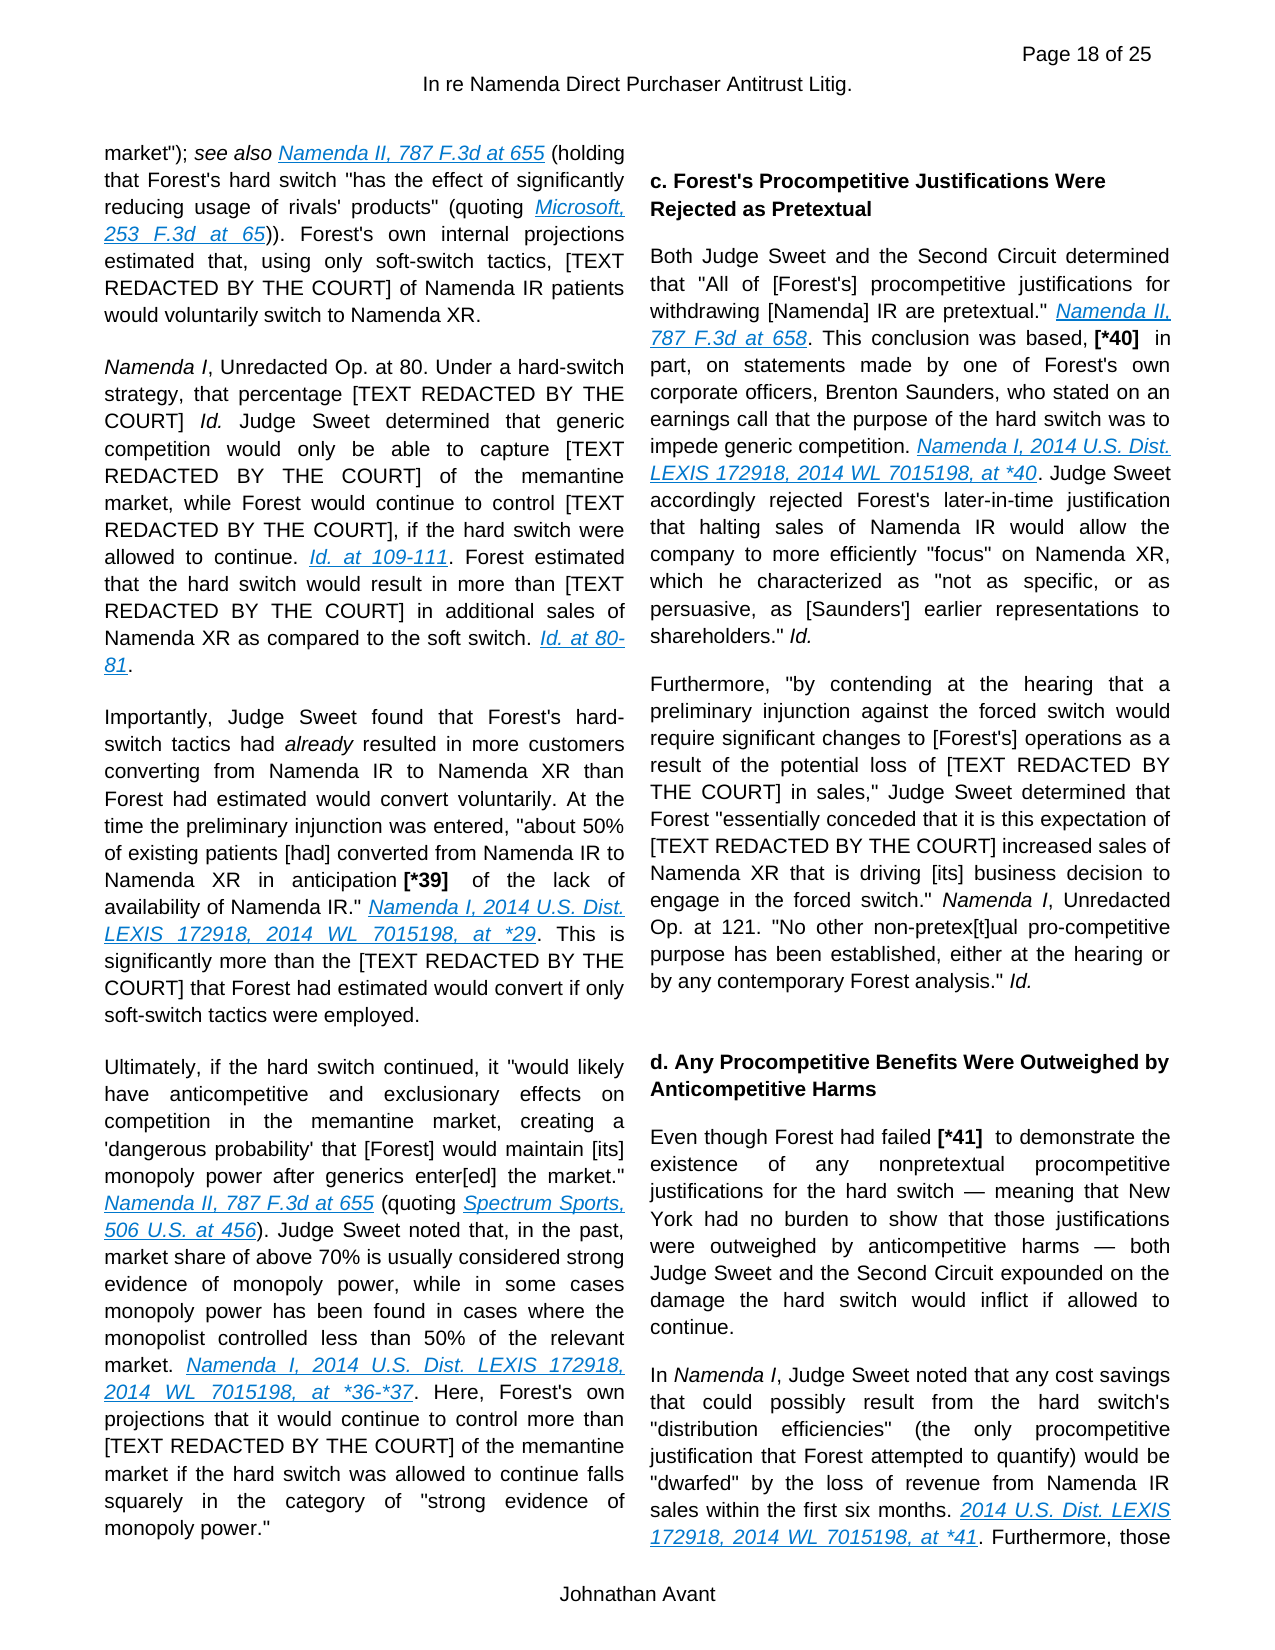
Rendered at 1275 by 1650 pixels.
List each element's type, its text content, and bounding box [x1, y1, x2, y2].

text c. Forest's Procompetitive Justifications Were Rejected as Pretextual [650, 137, 1171, 220]
text d. Any Procompetitive Benefits Were Outweighed by Anticompetitive Harms [650, 1018, 1171, 1101]
text Namenda I, Unredacted Op. at 80. Under a hard-switch strategy, that percentage [TEXT REDACTED BY THE COURT] Id. Judge Sweet determined that generic competition would only be able to capture [TEXT REDACTED BY THE COURT] of the memantine market, while Forest would continue to control [TEXT REDACTED BY THE COURT], if the hard switch were allowed to continue. Id. at 109-111. Forest estimated that the hard switch would result in more than [TEXT REDACTED BY THE COURT] in additional sales of Namenda XR as compared to the soft switch. Id. at 80-81. [104, 352, 625, 677]
text Importantly, Judge Sweet found that Forest's hard-switch tactics had already resulted in more customers converting from Namenda IR to Namenda XR than Forest had estimated would convert voluntarily. At the time the preliminary injunction was entered, "about 50% of existing patients [had] converted from Namenda IR to Namenda XR in anticipation [*39] of the lack of availability of Namenda IR." Namenda I, 2014 U.S. Dist. LEXIS 172918, 2014 WL 7015198, at *29. This is significantly more than the [TEXT REDACTED BY THE COURT] that Forest had estimated would convert if only soft-switch tactics were employed. [104, 702, 625, 1027]
text Both Judge Sweet and the Second Circuit determined that "All of [Forest's] procompetitive justifications for withdrawing [Namenda] IR are pretextual." Namenda II, 787 F.3d at 658. This conclusion was based, [*40] in part, on statements made by one of Forest's own corporate officers, Brenton Saunders, who stated on an earnings call that the purpose of the hard switch was to impede generic competition. Namenda I, 2014 U.S. Dist. LEXIS 172918, 2014 WL 7015198, at *40. Judge Sweet accordingly rejected Forest's later-in-time justification that halting sales of Namenda IR would allow the company to more efficiently "focus" on Namenda XR, which he characterized as "not as specific, or as persuasive, as [Saunders'] earlier representations to shareholders." Id. [650, 241, 1171, 647]
text Even though Forest had failed [*41] to demonstrate the existence of any nonpretextual procompetitive justifications for the hard switch — meaning that New York had no burden to show that those justifications were outweighed by anticompetitive harms — both Judge Sweet and the Second Circuit expounded on the damage the hard switch would inflict if allowed to continue. [650, 1122, 1171, 1339]
text Furthermore, "by contending at the hearing that a preliminary injunction against the forced switch would require significant changes to [Forest's] operations as a result of the potential loss of [TEXT REDACTED BY THE COURT] in sales," Judge Sweet determined that Forest "essentially conceded that it is this expectation of [TEXT REDACTED BY THE COURT] increased sales of Namenda XR that is driving [its] business decision to engage in the forced switch." Namenda I, Unredacted Op. at 121. "No other non-pretex[t]ual pro-competitive purpose has been established, either at the hearing or by any contemporary Forest analysis." Id. [650, 668, 1171, 993]
text Ultimately, if the hard switch continued, it "would likely have anticompetitive and exclusionary effects on competition in the memantine market, creating a 'dangerous probability' that [Forest] would maintain [its] monopoly power after generics enter[ed] the market." Namenda II, 787 F.3d at 655 (quoting Spectrum Sports, 506 U.S. at 456). Judge Sweet noted that, in the past, market share of above 70% is usually considered strong evidence of monopoly power, while in some cases monopoly power has been found in cases where the monopolist controlled less than 50% of the relevant market. Namenda I, 2014 U.S. Dist. LEXIS 172918, 2014 WL 7015198, at *36-*37. Here, Forest's own projections that it would continue to control more than [TEXT REDACTED BY THE COURT] of the memantine market if the hard switch was allowed to continue falls squarely in the category of "strong evidence of monopoly power." [104, 1052, 625, 1539]
